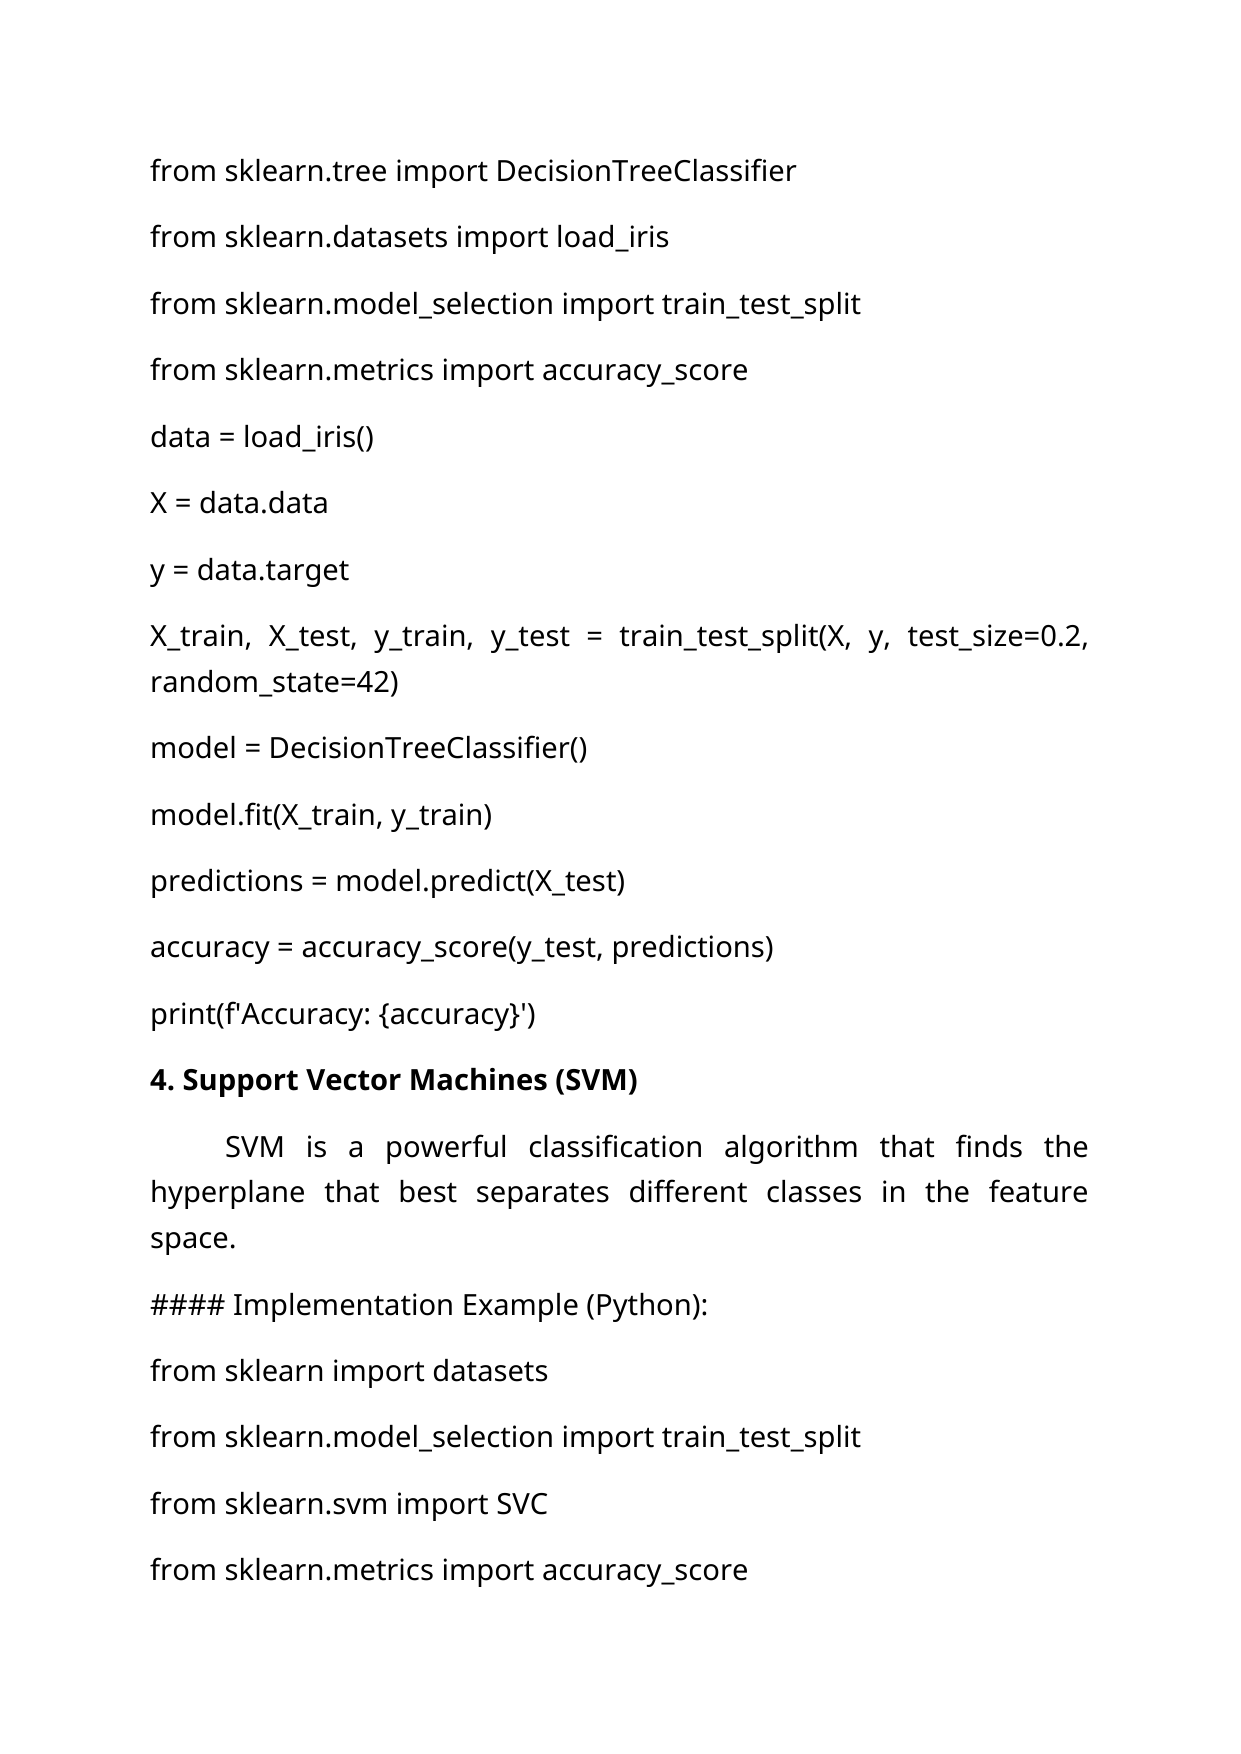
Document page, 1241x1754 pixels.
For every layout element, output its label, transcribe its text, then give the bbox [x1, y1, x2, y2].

text from sklearn.tree import DecisionTreeClassifier [150, 150, 1090, 190]
text from sklearn import datasets [150, 1350, 1090, 1390]
text from sklearn.metrics import accuracy_score [150, 349, 1090, 389]
text from sklearn.datasets import load_iris [150, 216, 1090, 256]
text predictions = model.predict(X_test) [150, 860, 1090, 900]
text from sklearn.svm import SVC [150, 1483, 1090, 1523]
text #### Implementation Example (Python): [150, 1284, 1090, 1323]
text X_train, X_test, y_train, y_test = train_test_split(X, y, test_size=0.2, random_state=42) [150, 615, 1090, 701]
text X = data.data [150, 482, 1090, 522]
text accuracy = accuracy_score(y_test, predictions) [150, 927, 1090, 966]
text model = DecisionTreeClassifier() [150, 727, 1090, 767]
text from sklearn.model_selection import train_test_split [150, 1417, 1090, 1456]
text from sklearn.metrics import accuracy_score [150, 1549, 1090, 1589]
text model.fit(X_train, y_train) [150, 794, 1090, 833]
text 4. Support Vector Machines (SVM) [150, 1059, 1090, 1099]
text from sklearn.model_selection import train_test_split [150, 283, 1090, 323]
text y = data.target [150, 549, 1090, 588]
text SVM is a powerful classification algorithm that finds the hyperplane that best separates different classes in the feature space. [150, 1126, 1090, 1257]
text data = load_iris() [150, 416, 1090, 456]
text print(f'Accuracy: {accuracy}') [150, 993, 1090, 1033]
